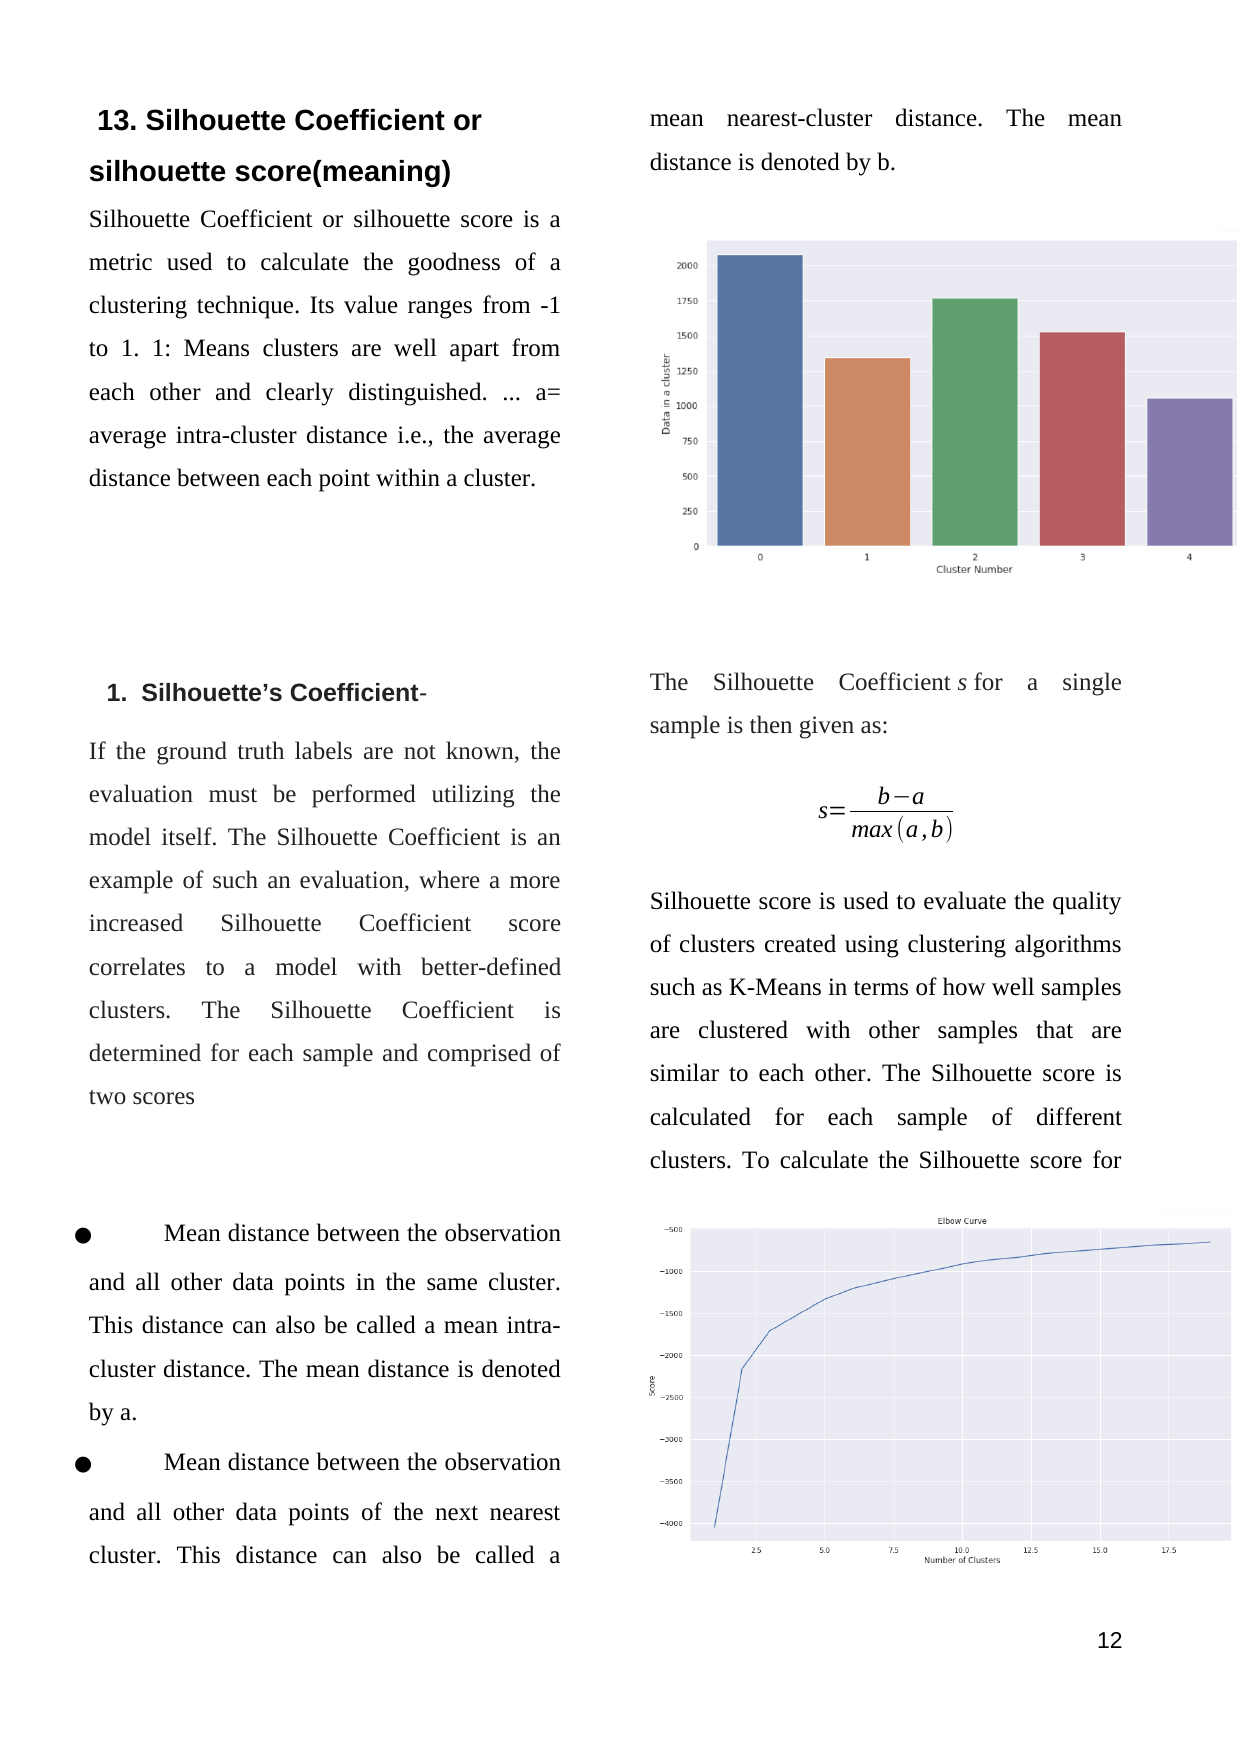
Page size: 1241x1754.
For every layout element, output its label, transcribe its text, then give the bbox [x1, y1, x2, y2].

text Silhouette Coefficient or silhouette score is a metric used to calculate the goodness of a clustering technique. Its value ranges from -1 to 1. 1: Means clusters are well apart from each other and clearly distinguished. ... a= average intra-cluster distance i.e., the average distance between each point within a cluster. [89, 204, 561, 492]
text If the ground truth labels are not known, the evaluation must be performed utilizing the model itself. The Silhouette Coefficient is an example of such an evaluation, where a more increased Silhouette Coefficient score correlates to a model with better-defined clusters. The Silhouette Coefficient is determined for each sample and comprised of two scores [89, 736, 561, 1110]
picture [652, 228, 1237, 576]
list Mean distance between the observation and all other data points of the next nearest cluster. This distance can also be called a mean nearest-cluster distance. The mean distance is denoted by b. [635, 103, 1122, 175]
text 13. Silhouette Coefficient or silhouette score(meaning) [89, 103, 561, 187]
list Mean distance between the observation and all other data points in the same cluster. This distance can also be called a mean intra-cluster distance. The mean distance is denoted by a. [74, 1210, 561, 1426]
text 1. Silhouette’s Coefficient- [106, 678, 561, 707]
list Mean distance between the observation and all other data points of the next nearest cluster. This distance can also be called a mean nearest-cluster distance. The mean distance is denoted by b. [74, 1440, 561, 1569]
text Silhouette score is used to evaluate the quality of clusters created using clustering algorithms such as K-Means in terms of how well samples are clustered with other samples that are similar to each other. The Silhouette score is calculated for each sample of different clusters. To calculate the Silhouette score for each observation/data point, the following distances need to be found out for each observation belonging to all the clusters: [649, 886, 1122, 1173]
picture [640, 1210, 1231, 1570]
